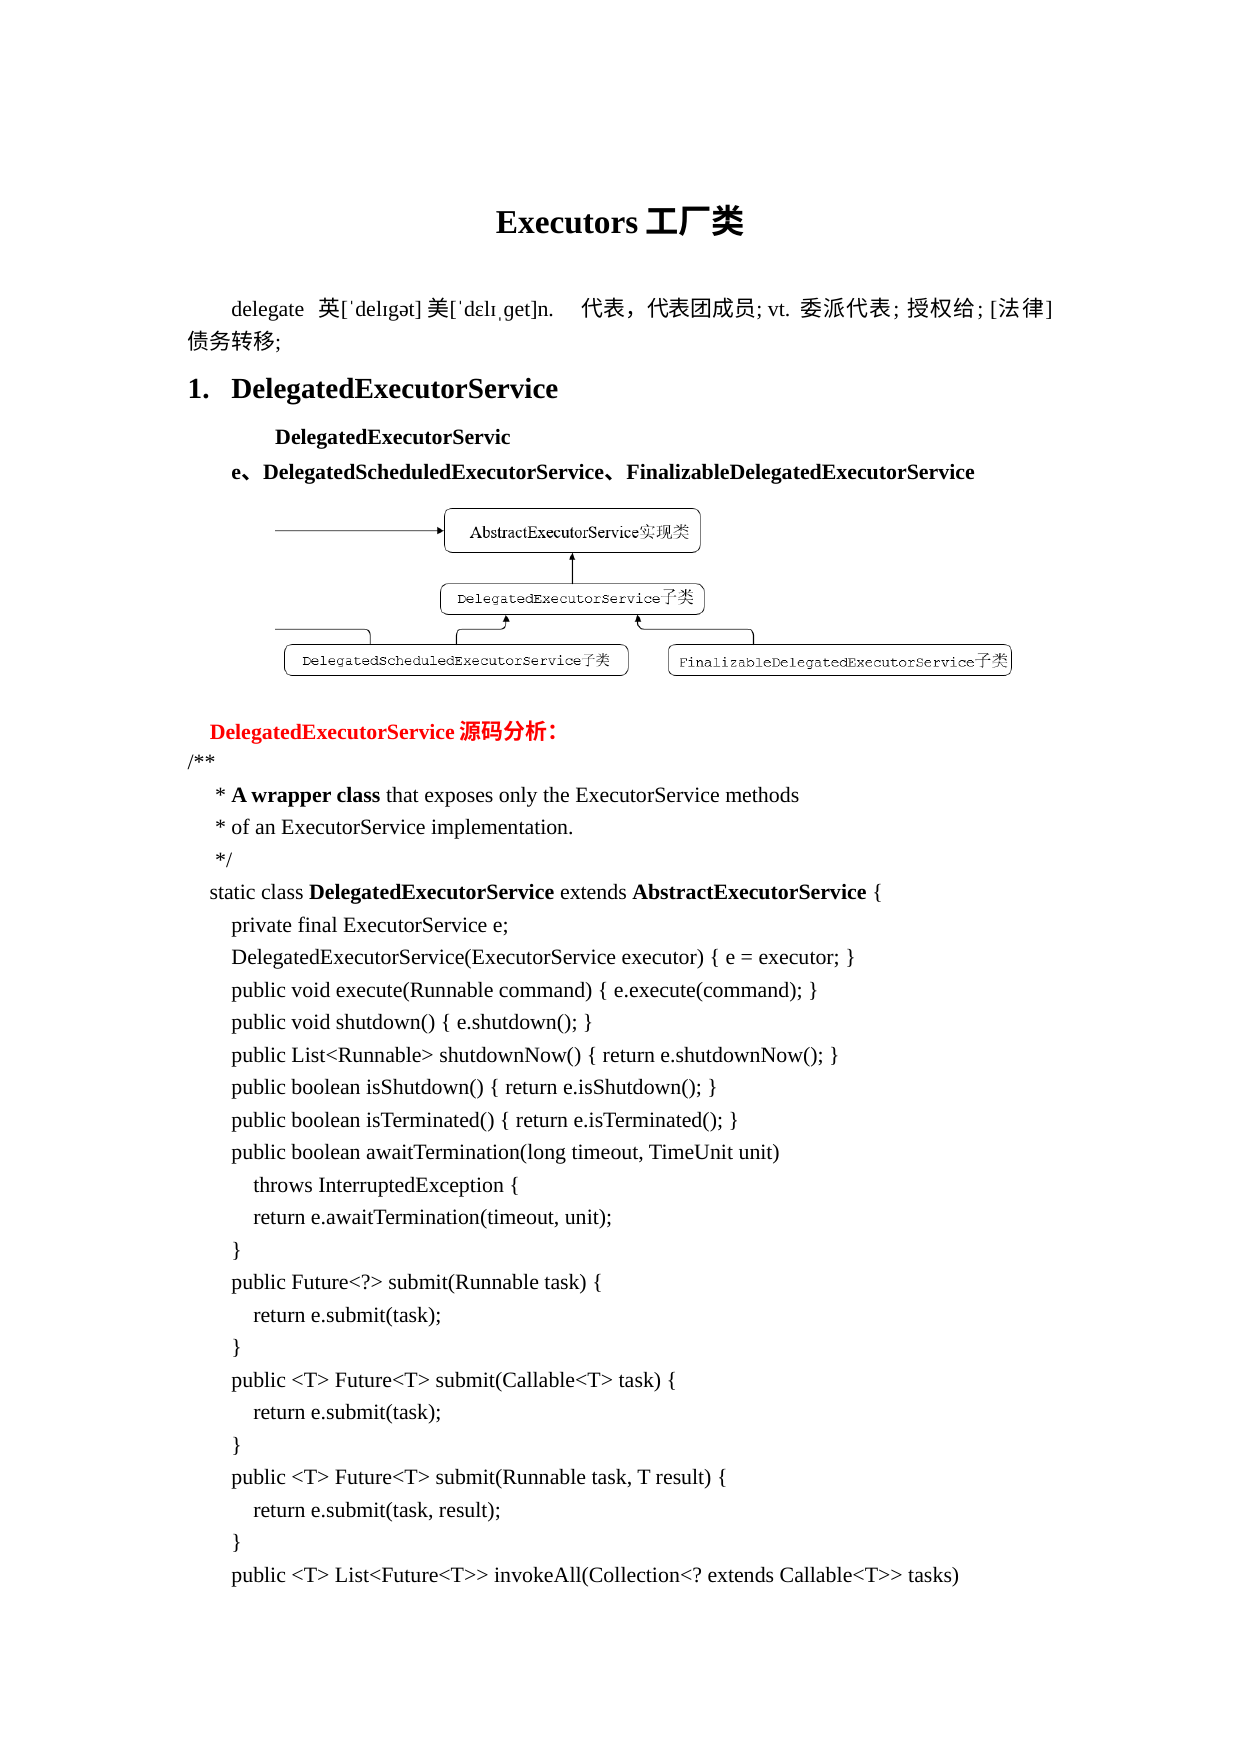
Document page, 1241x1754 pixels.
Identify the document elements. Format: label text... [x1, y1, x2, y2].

text } [187, 1526, 1053, 1558]
text public Future<?> submit(Runnable task) { [187, 1266, 1053, 1298]
text } [187, 1331, 1053, 1363]
text public <T> Future<T> submit(Callable<T> task) { [187, 1363, 1053, 1396]
text public void execute(Runnable command) { e.execute(command); } [187, 973, 1053, 1006]
text return e.submit(task); [187, 1298, 1053, 1331]
text * A wrapper class that exposes only the ExecutorService methods [187, 778, 1053, 811]
text /** [187, 746, 1053, 778]
text DelegatedExecutorService、DelegatedScheduledExecutorService、FinalizableDelegatedExecutorService [231, 421, 1053, 486]
text DelegatedExecutorService(ExecutorService executor) { e = executor; } [187, 941, 1053, 973]
title Executors工厂类 [187, 187, 1053, 252]
text DelegatedExecutorService源码分析： [187, 713, 1053, 746]
text public List<Runnable> shutdownNow() { return e.shutdownNow(); } [187, 1038, 1053, 1071]
text public <T> List<Future<T>> invokeAll(Collection<? extends Callable<T>> tasks) [187, 1558, 1053, 1591]
picture [275, 485, 1022, 687]
text } [187, 1428, 1053, 1461]
text return e.submit(task, result); [187, 1493, 1053, 1526]
text private final ExecutorService e; [187, 908, 1053, 941]
subtitle DelegatedExecutorService [187, 356, 1053, 421]
text return e.awaitTermination(timeout, unit); [187, 1201, 1053, 1233]
text public boolean isShutdown() { return e.isShutdown(); } [187, 1071, 1053, 1103]
text public <T> Future<T> submit(Runnable task, T result) { [187, 1461, 1053, 1493]
text */ [187, 843, 1053, 876]
text public void shutdown() { e.shutdown(); } [187, 1006, 1053, 1038]
text public boolean isTerminated() { return e.isTerminated(); } [187, 1103, 1053, 1136]
text delegate 英[ˈdelɪgət] 美[ˈdɛlɪˌɡet]n. 代表，代表团成员; vt. 委派代表; 授权给; [法律] 债务转移; [187, 291, 1053, 356]
text return e.submit(task); [187, 1396, 1053, 1428]
text } [187, 1233, 1053, 1266]
text throws InterruptedException { [187, 1168, 1053, 1201]
text public boolean awaitTermination(long timeout, TimeUnit unit) [187, 1136, 1053, 1168]
text * of an ExecutorService implementation. [187, 811, 1053, 843]
text static class DelegatedExecutorService extends AbstractExecutorService { [187, 876, 1053, 908]
